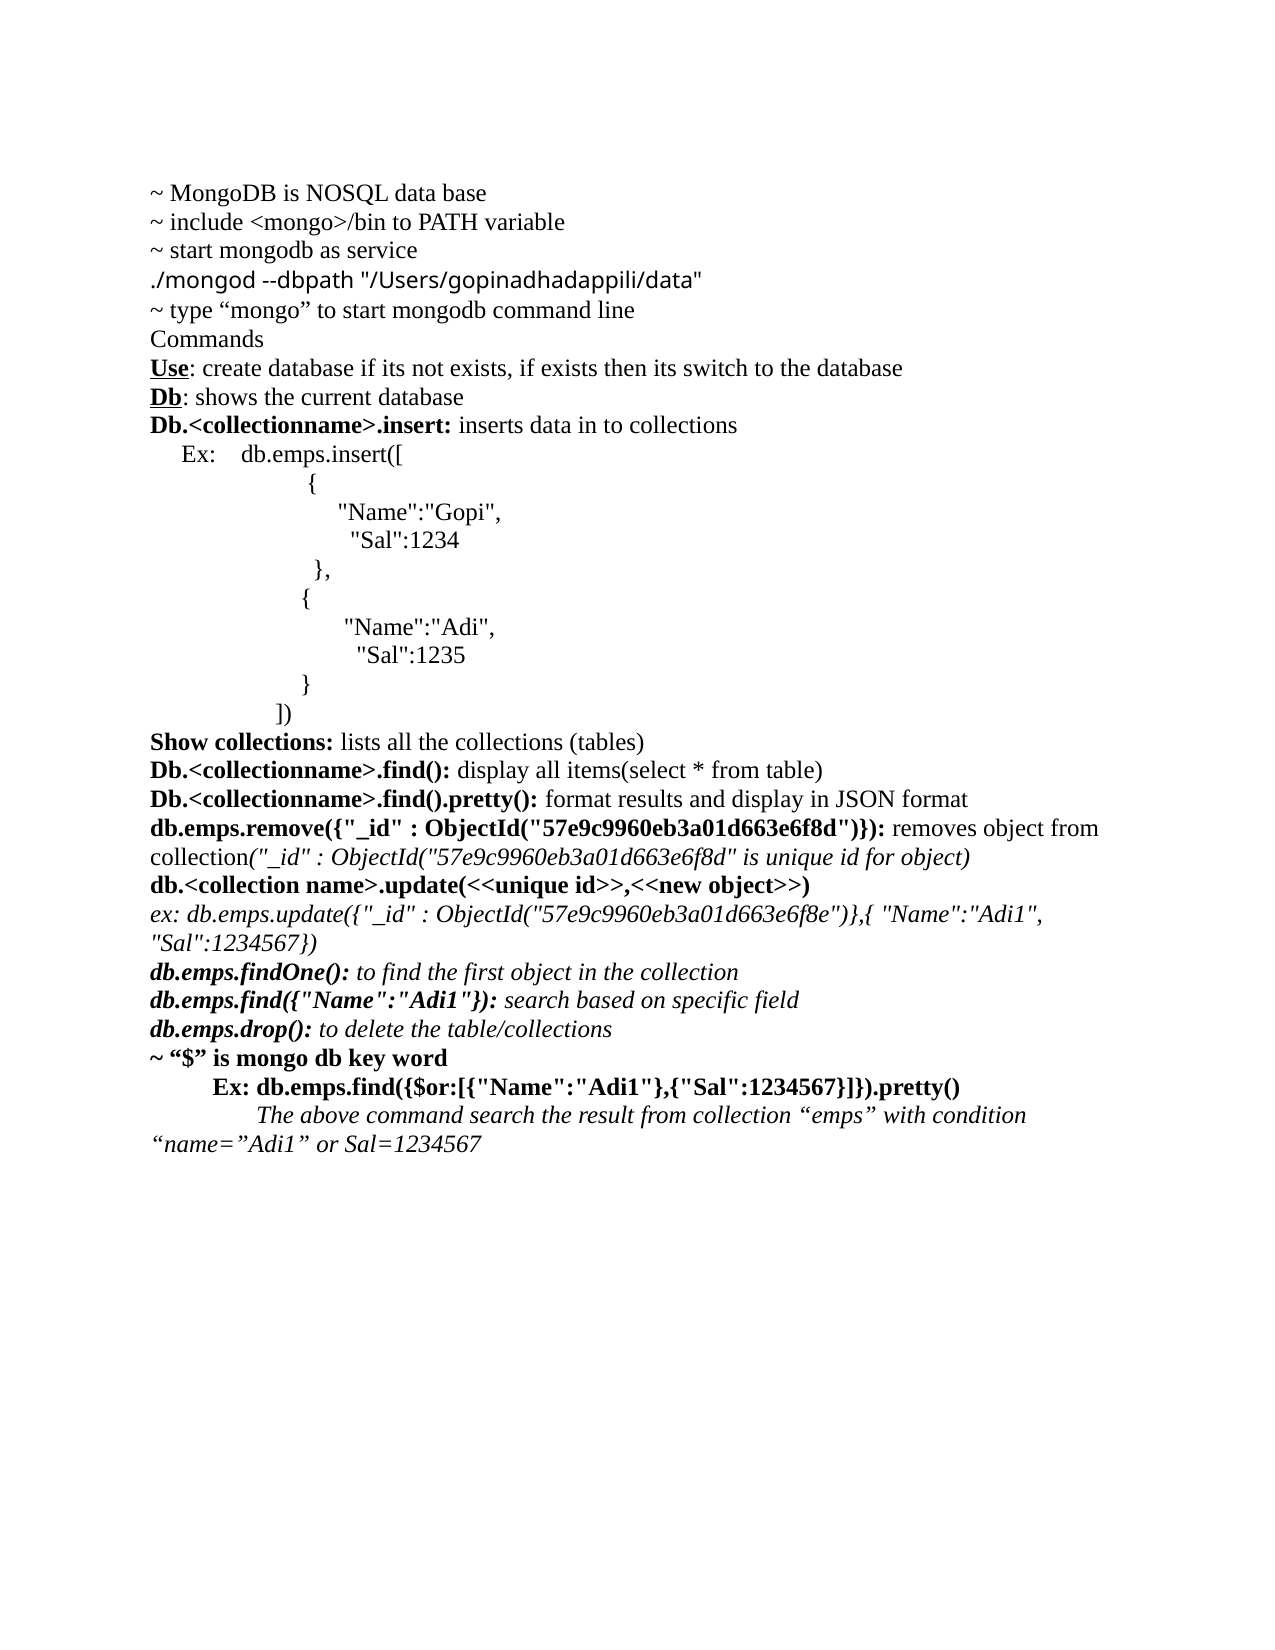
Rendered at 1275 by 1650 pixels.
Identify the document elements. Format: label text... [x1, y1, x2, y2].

text db.<collection name>.update(<<unique id>>,<<new object>>) [150, 871, 1125, 900]
text db.emps.find({"Name":"Adi1"}): search based on specific field [150, 986, 1125, 1015]
text ~ type “mongo” to start mongodb command line [150, 296, 1125, 325]
text ~ include <mongo>/bin to PATH variable [150, 207, 1125, 236]
text "Sal":1234 [150, 526, 1125, 555]
text Use: create database if its not exists, if exists then its switch to the database [150, 354, 1125, 382]
text ex: db.emps.update({"_id" : ObjectId("57e9c9960eb3a01d663e6f8e")},{ "Name":"Adi1", [150, 900, 1125, 929]
text ]) [150, 699, 1125, 727]
text Ex: db.emps.find({$or:[{"Name":"Adi1"},{"Sal":1234567}]}).pretty() [150, 1072, 1125, 1101]
text } [150, 670, 1125, 699]
text { [150, 584, 1125, 612]
text Db: shows the current database [150, 382, 1125, 411]
text Commands [150, 325, 1125, 354]
text ~ “$” is mongo db key word [150, 1044, 1125, 1072]
text Show collections: lists all the collections (tables) [150, 727, 1125, 756]
text Db.<collectionname>.insert: inserts data in to collections [150, 411, 1125, 440]
text "Name":"Adi", [150, 612, 1125, 641]
text "Sal":1235 [150, 641, 1125, 670]
text ~ start mongodb as service [150, 236, 1125, 265]
text Db.<collectionname>.find().pretty(): format results and display in JSON format [150, 785, 1125, 814]
text db.emps.findOne(): to find the first object in the collection [150, 957, 1125, 986]
text ./mongod --dbpath "/Users/gopinadhadappili/data" [150, 265, 1125, 296]
text db.emps.drop(): to delete the table/collections [150, 1015, 1125, 1044]
text }, [150, 555, 1125, 584]
text Db.<collectionname>.find(): display all items(select * from table) [150, 756, 1125, 785]
text Ex: db.emps.insert([ [150, 440, 1125, 469]
text The above command search the result from collection “emps” with condition “name=”Adi1” or Sal=1234567 [150, 1101, 1125, 1159]
text "Name":"Gopi", [150, 497, 1125, 526]
text ~ MongoDB is NOSQL data base [150, 179, 1125, 207]
text "Sal":1234567}) [150, 929, 1125, 957]
text db.emps.remove({"_id" : ObjectId("57e9c9960eb3a01d663e6f8d")}): removes object from collection("_id" : ObjectId("57e9c9960eb3a01d663e6f8d" is unique id for object) [150, 814, 1125, 871]
text { [150, 469, 1125, 497]
